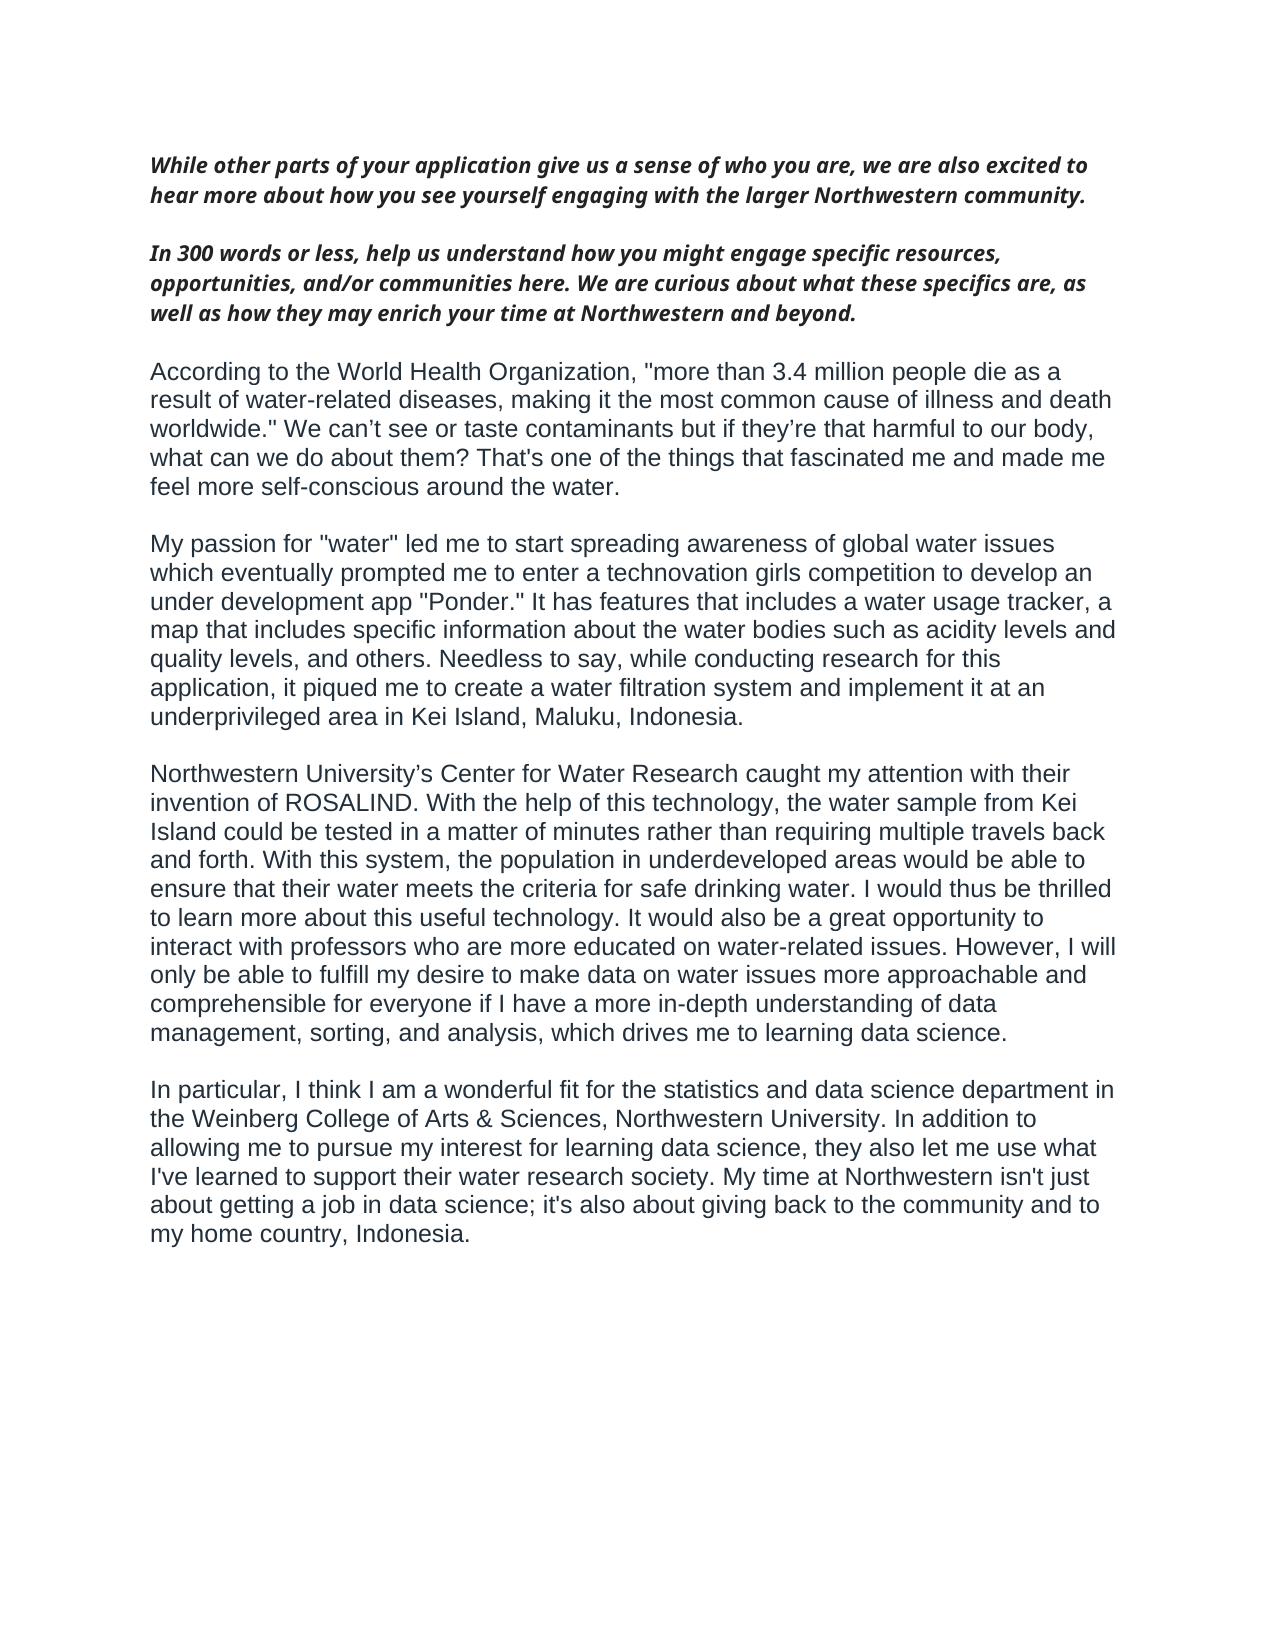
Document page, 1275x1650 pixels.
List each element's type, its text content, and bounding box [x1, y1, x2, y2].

text While other parts of your application give us a sense of who you are, we are also excited to hear more about how you see yourself engaging with the larger Northwestern community. [150, 150, 1125, 209]
text In particular, I think I am a wonderful fit for the statistics and data science department in the Weinberg College of Arts & Sciences, Northwestern University. In addition to allowing me to pursue my interest for learning data science, they also let me use what I've learned to support their water research society. My time at Northwestern isn't just about getting a job in data science; it's also about giving back to the community and to my home country, Indonesia. [471, 1075, 1125, 1248]
text My passion for "water" led me to start spreading awareness of global water issues which eventually prompted me to enter a technovation girls competition to develop an under development app "Ponder." It has features that includes a water usage tracker, a map that includes specific information about the water bodies such as acidity levels and quality levels, and others. Needless to say, while conducting research for this application, it piqued me to create a water filtration system and implement it at an underprivileged area in Kei Island, Maluku, Indonesia. [745, 529, 1125, 730]
text In 300 words or less, help us understand how you might engage specific resources, opportunities, and/or communities here. We are curious about what these specifics are, as well as how they may enrich your time at Northwestern and beyond. [150, 238, 1125, 328]
text According to the World Health Organization, "more than 3.4 million people die as a result of water-related diseases, making it the most common cause of illness and death worldwide." We can’t see or taste contaminants but if they’re that harmful to our body, what can we do about them? That's one of the things that fascinated me and made me feel more self-conscious around the water. [628, 356, 1125, 500]
